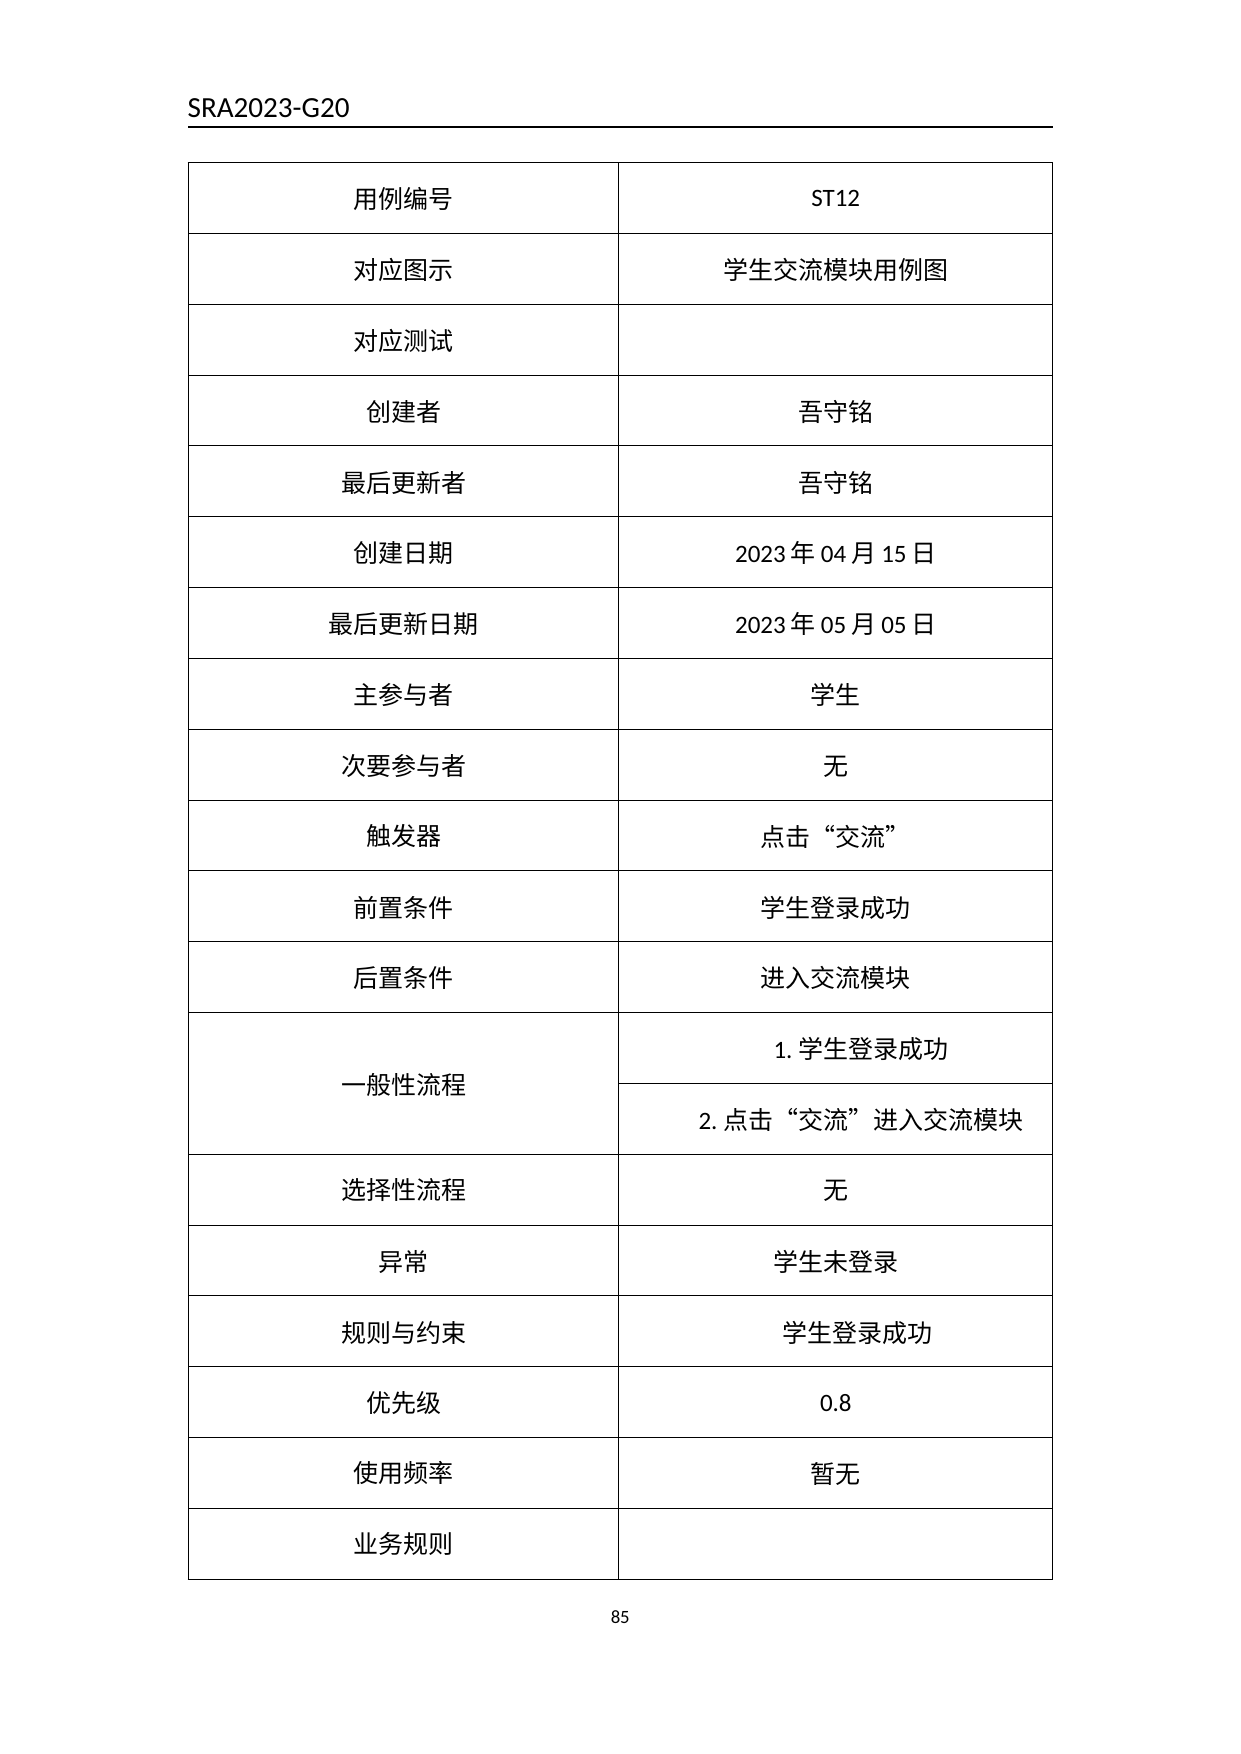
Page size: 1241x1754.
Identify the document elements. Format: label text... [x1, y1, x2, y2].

table_cell 点击“交流” [619, 801, 1052, 870]
table_cell 学生登录成功 [619, 1296, 1052, 1366]
table_cell 主参与者 [189, 659, 618, 729]
table_cell 使用频率 [189, 1438, 618, 1508]
table_cell 一般性流程 [189, 1013, 618, 1154]
table_cell 无 [619, 730, 1052, 799]
table_cell 吾守铭 [619, 376, 1052, 445]
table_cell 点击“交流”进入交流模块 [619, 1084, 1052, 1154]
table_cell 学生交流模块用例图 [619, 234, 1052, 304]
table_cell ST12 [619, 163, 1052, 233]
table_cell 暂无 [619, 1438, 1052, 1508]
table_cell 进入交流模块 [619, 942, 1052, 1012]
table_cell 业务规则 [189, 1509, 618, 1579]
table_cell 学生 [619, 659, 1052, 729]
table_cell 对应测试 [189, 305, 618, 374]
table_cell 2023年04月15日 [619, 517, 1052, 587]
table_cell 异常 [189, 1226, 618, 1295]
table_cell 对应图示 [189, 234, 618, 304]
table_cell 无 [619, 1155, 1052, 1224]
table_cell 创建者 [189, 376, 618, 445]
table_cell 选择性流程 [189, 1155, 618, 1224]
table_cell 学生登录成功 [619, 871, 1052, 941]
table_cell 次要参与者 [189, 730, 618, 799]
table_cell 后置条件 [189, 942, 618, 1012]
table_cell 创建日期 [189, 517, 618, 587]
table_cell 2023年05月05日 [619, 588, 1052, 658]
table_cell 最后更新者 [189, 446, 618, 516]
table_cell 用例编号 [189, 163, 618, 233]
table_cell 最后更新日期 [189, 588, 618, 658]
table_cell [619, 1509, 1052, 1579]
table_cell 前置条件 [189, 871, 618, 941]
table_cell 规则与约束 [189, 1296, 618, 1366]
table_cell [619, 305, 1052, 374]
table_cell 学生未登录 [619, 1226, 1052, 1295]
table_cell 0.8 [619, 1367, 1052, 1437]
table_cell 学生登录成功 [619, 1013, 1052, 1083]
table_cell 触发器 [189, 801, 618, 870]
table_cell 优先级 [189, 1367, 618, 1437]
table_cell 吾守铭 [619, 446, 1052, 516]
